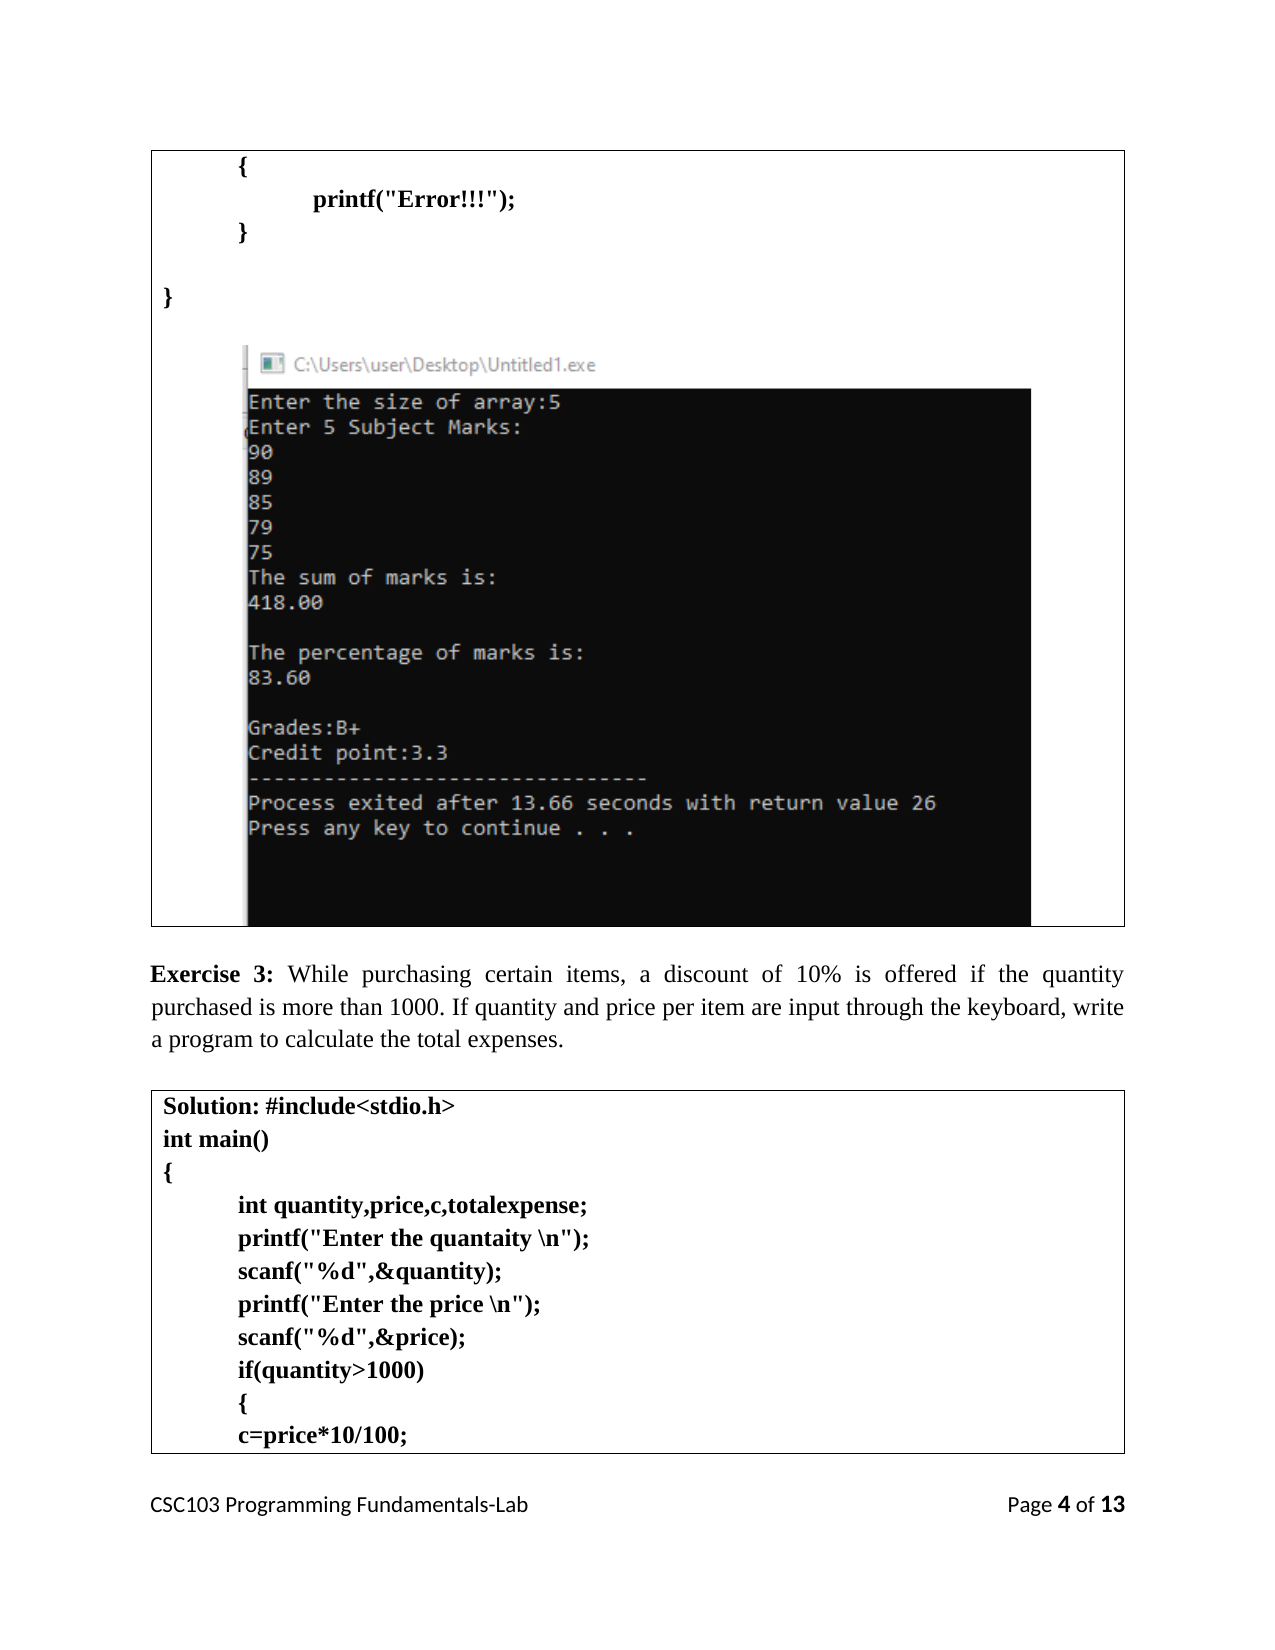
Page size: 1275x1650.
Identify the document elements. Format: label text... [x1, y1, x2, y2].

picture [242, 345, 1032, 926]
text Exercise 3: While purchasing certain items, a discount of 10% is offered if the quantity purchased is more than 1000. If quantity and price per item are input through the keyboard, write a program to calculate the total expenses. [150, 959, 1125, 1053]
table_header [152, 1091, 1124, 1453]
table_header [152, 151, 1124, 926]
